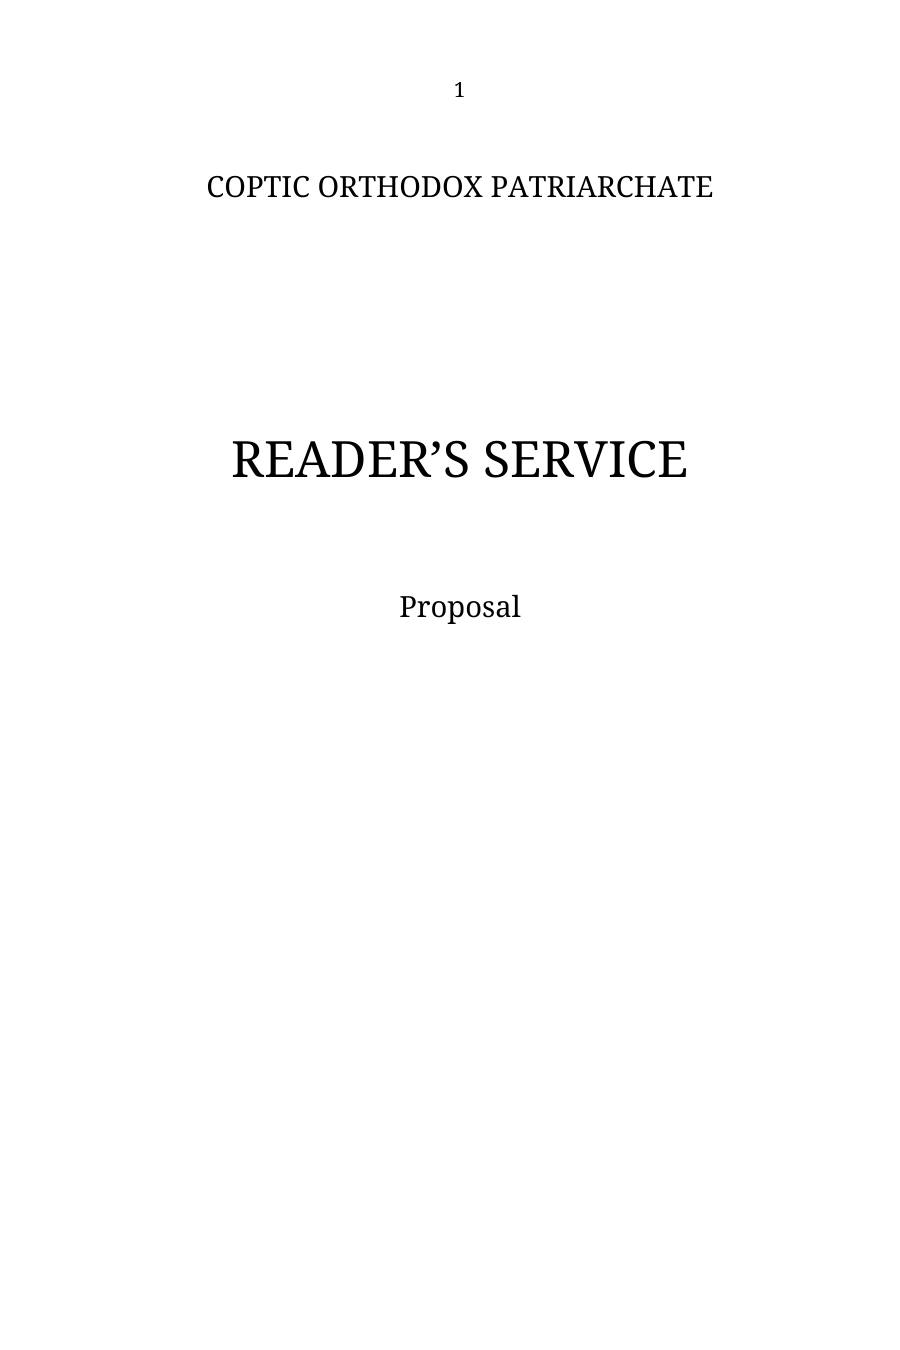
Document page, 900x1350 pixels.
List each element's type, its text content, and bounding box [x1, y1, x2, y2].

text READER’S SERVICE [94, 424, 826, 492]
text COPTIC ORTHODOX PATRIARCHATE [94, 166, 826, 206]
text Proposal [94, 586, 826, 626]
